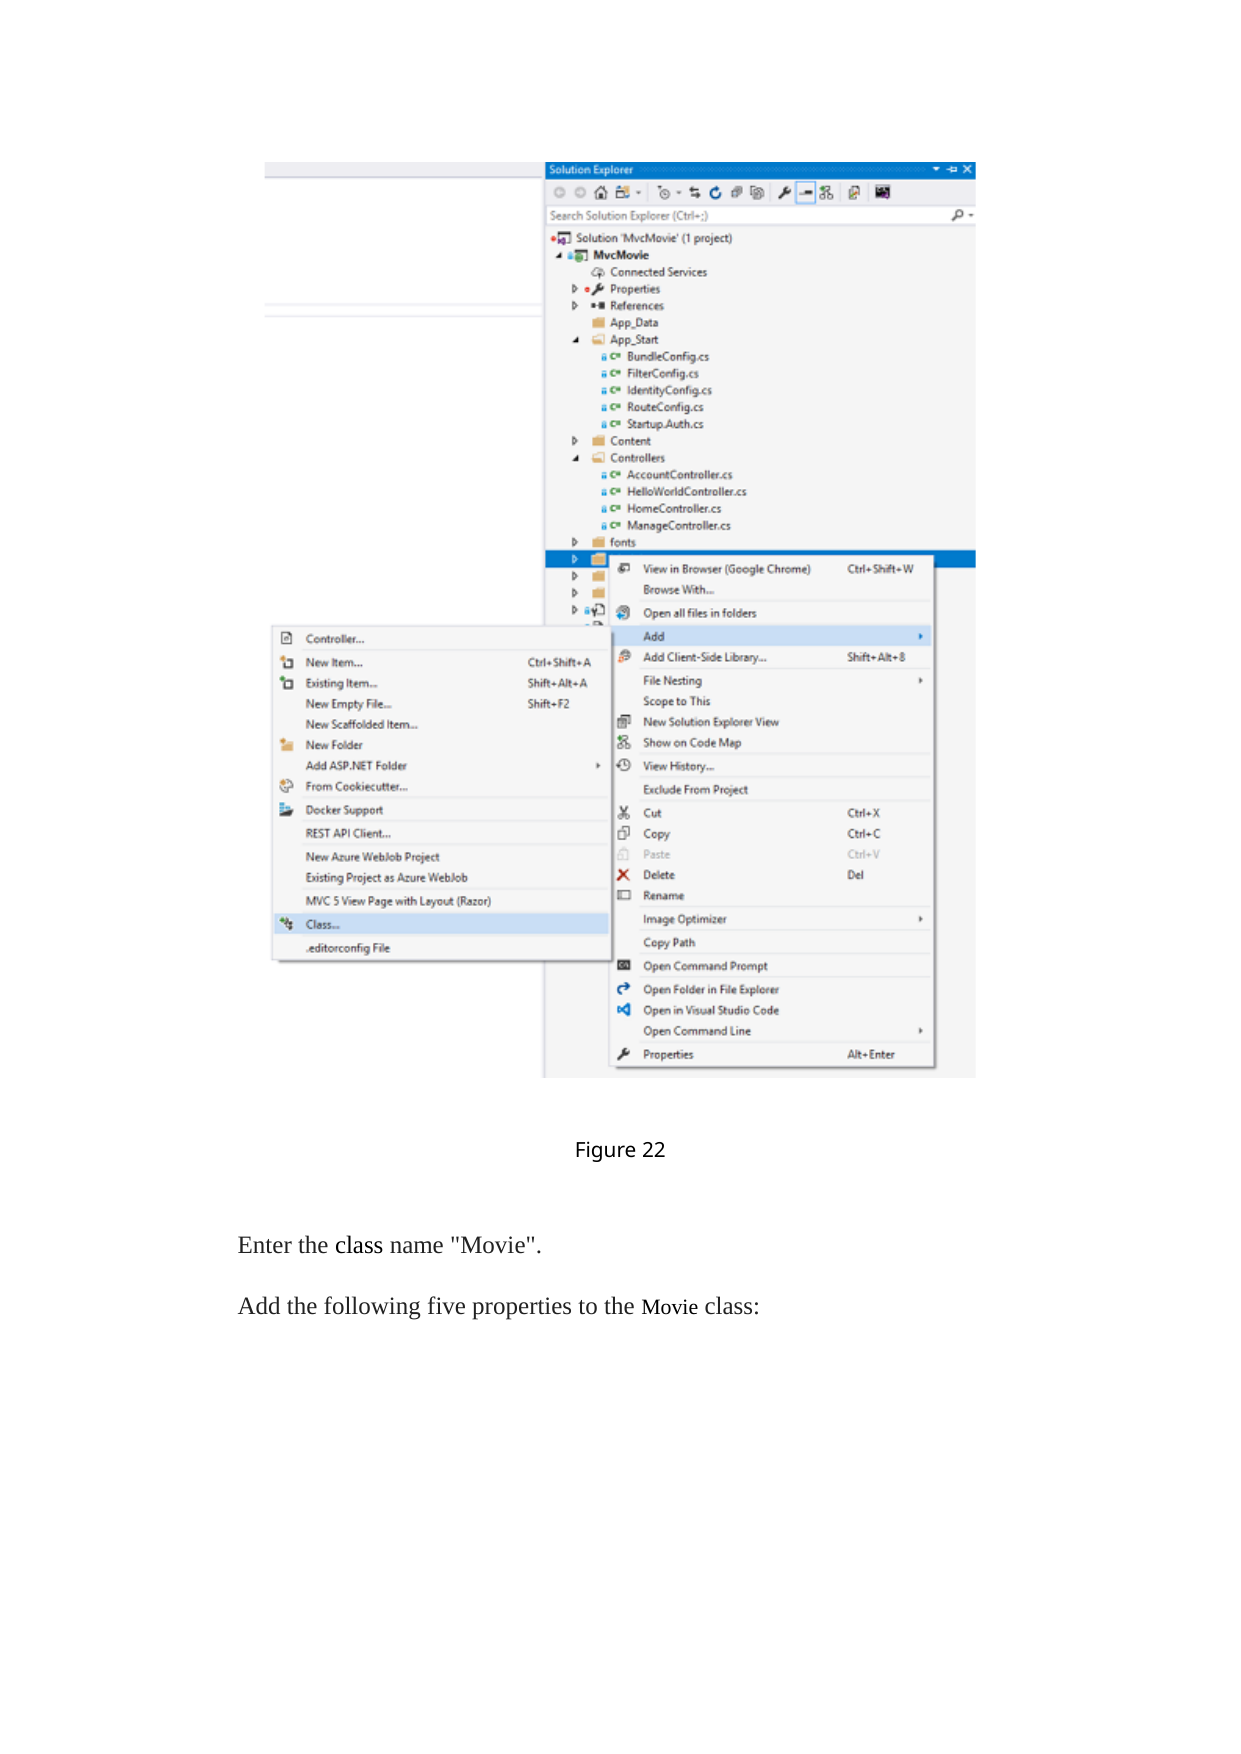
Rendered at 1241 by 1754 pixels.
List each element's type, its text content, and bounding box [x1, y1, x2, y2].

picture [264, 162, 976, 1078]
text Add the following five properties to the Movie class: [187, 1289, 1053, 1322]
text Enter the class name "Movie". [187, 1228, 1053, 1260]
